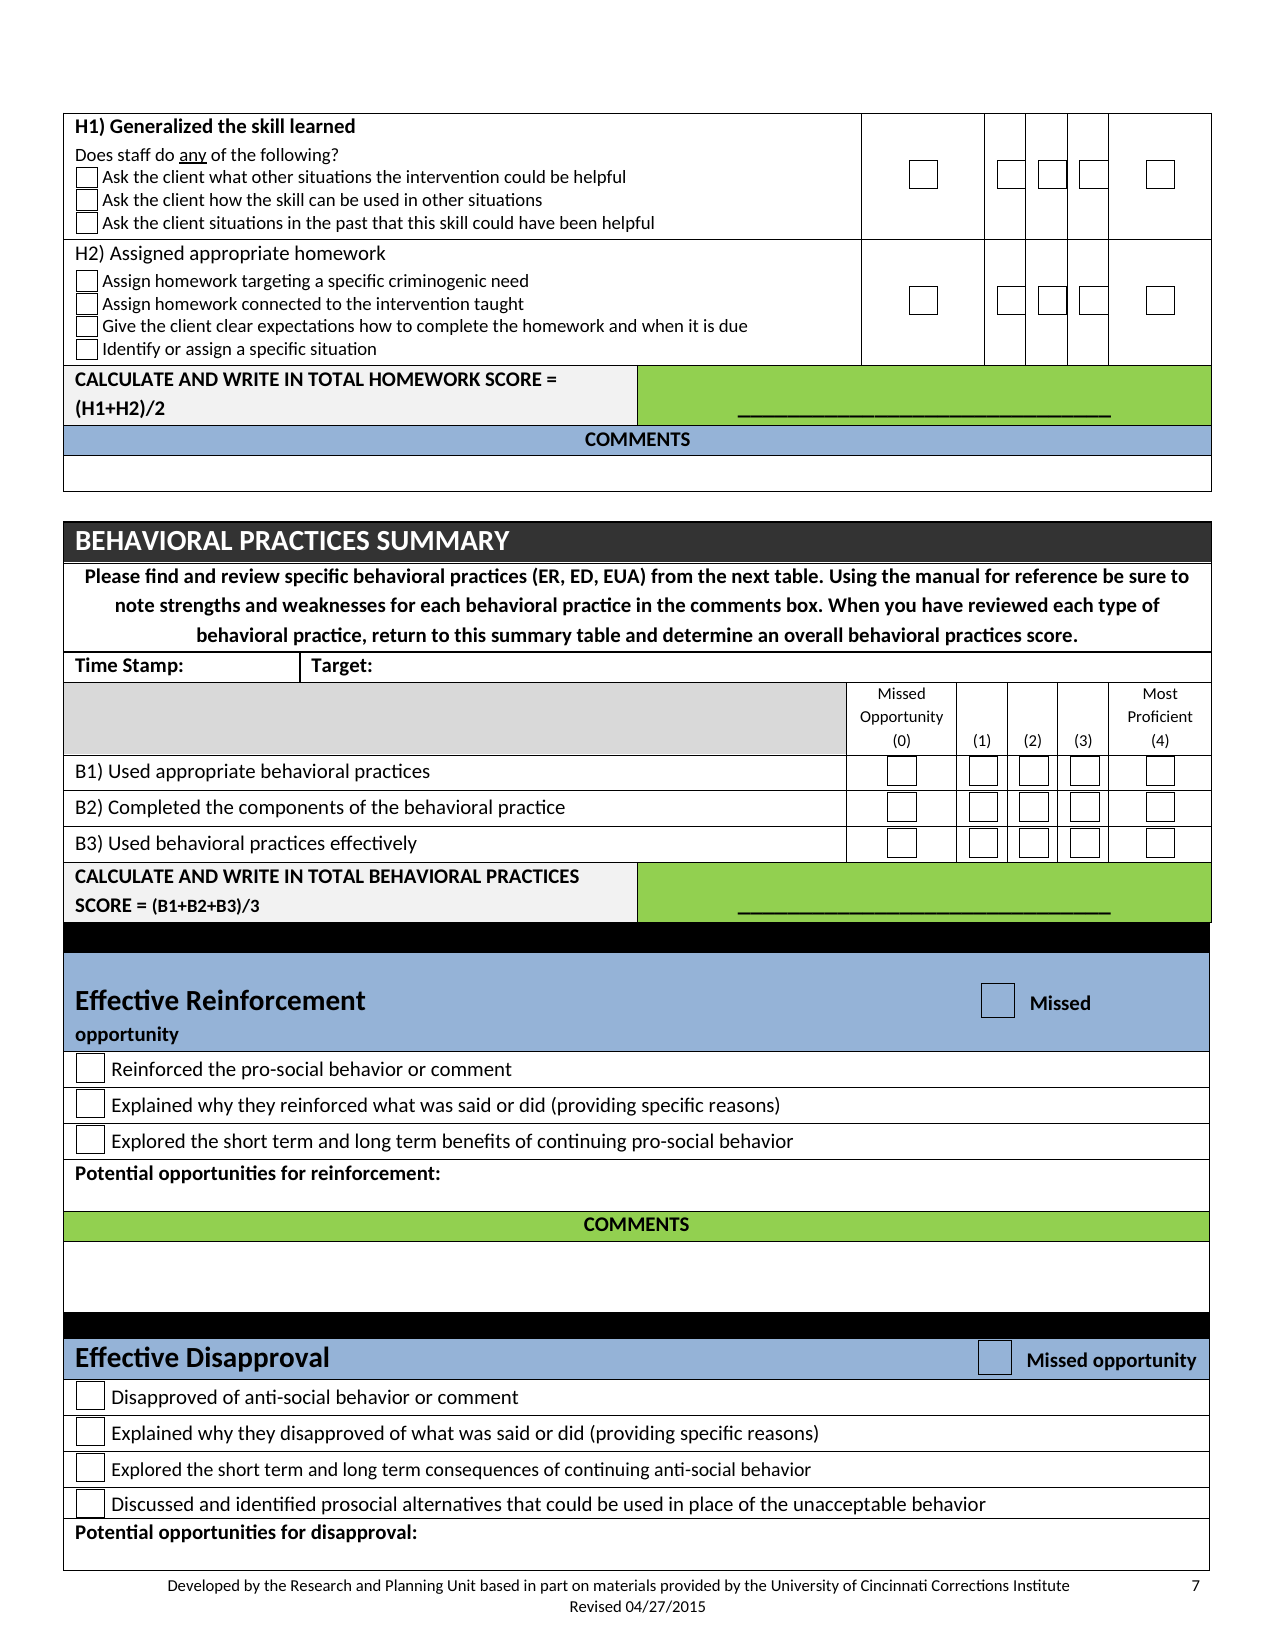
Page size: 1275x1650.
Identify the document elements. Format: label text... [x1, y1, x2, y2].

table_cell [1109, 240, 1211, 365]
table_cell ______________________________ [638, 863, 1211, 922]
table_cell [1058, 756, 1108, 790]
table_cell [1008, 756, 1057, 790]
table_cell Explored the short term and long term consequences of continuing anti-social behavior [64, 1452, 1209, 1487]
table_cell Missed Opportunity (0) [847, 683, 956, 754]
table_cell B2) Completed the components of the behavioral practice [64, 791, 846, 826]
table_cell Disapproved of anti-social behavior or comment [64, 1380, 1209, 1415]
table_cell (3) [1058, 683, 1108, 754]
table_cell (2) [1008, 683, 1057, 754]
table_cell CALCULATE AND WRITE IN TOTAL BEHAVIORAL PRACTICES SCORE = (B1+B2+B3)/3 [64, 863, 637, 922]
table_cell [1109, 791, 1211, 826]
table_cell [64, 1242, 1209, 1312]
table_cell COMMENTS [64, 1212, 1209, 1241]
table_cell COMMENTS [64, 426, 1211, 455]
table_cell [957, 756, 1007, 790]
table_cell Potential opportunities for disapproval: [64, 1519, 1209, 1570]
table_cell ______________________________ [638, 366, 1211, 425]
table_cell [862, 114, 984, 239]
table_cell Effective Reinforcement Missed opportunity [64, 953, 1209, 1051]
table_cell [1058, 827, 1108, 862]
table_cell [1068, 114, 1108, 239]
table_cell Explored the short term and long term benefits of continuing pro-social behavior [64, 1124, 1209, 1159]
table_cell H2) Assigned appropriate homework Assign homework targeting a specific criminogenic need Assign homework connected to the intervention taught Give the client clear expectations how to complete the homework and when it is due Identify or assign a specific situation [64, 240, 861, 365]
table_cell [64, 456, 1211, 491]
table_cell [64, 1313, 1209, 1338]
table_cell [847, 756, 956, 790]
table_cell [1109, 827, 1211, 862]
table_cell Effective Disapproval Missed opportunity [64, 1339, 1209, 1379]
table_cell [64, 923, 1209, 952]
table_cell B3) Used behavioral practices effectively [64, 827, 846, 862]
table_cell [957, 791, 1007, 826]
table_cell [847, 827, 956, 862]
table_cell Most Proficient (4) [1109, 683, 1211, 754]
table_header BEHAVIORAL PRACTICES SUMMARY [64, 523, 1211, 562]
table_cell Explained why they reinforced what was said or did (providing specific reasons) [64, 1088, 1209, 1123]
table_cell [1068, 240, 1108, 365]
table_cell Time Stamp: [64, 653, 299, 682]
table_cell [1008, 791, 1057, 826]
table_cell [1058, 791, 1108, 826]
table_cell [1109, 756, 1211, 790]
table_cell Discussed and identified prosocial alternatives that could be used in place of the unacceptable behavior [64, 1488, 1209, 1518]
table_cell [957, 827, 1007, 862]
table_cell (1) [957, 683, 1007, 754]
table_cell CALCULATE AND WRITE IN TOTAL HOMEWORK SCORE = (H1+H2)/2 [64, 366, 637, 425]
table_cell [1109, 114, 1211, 239]
table_cell Reinforced the pro-social behavior or comment [64, 1052, 1209, 1087]
table_cell Target: [301, 653, 1211, 682]
table_cell [1026, 240, 1067, 365]
table_cell [862, 240, 984, 365]
table_cell [1008, 827, 1057, 862]
table_cell Explained why they disapproved of what was said or did (providing specific reasons) [64, 1416, 1209, 1451]
table_cell [847, 791, 956, 826]
table_cell Please find and review specific behavioral practices (ER, ED, EUA) from the next table. Using the manual for reference be sure to note strengths and weaknesses for each behavioral practice in the comments box. When you have reviewed each type of behavioral practice, return to this summary table and determine an overall behavioral practices score. [64, 564, 1211, 651]
table_cell B1) Used appropriate behavioral practices [64, 756, 846, 790]
table_cell Potential opportunities for reinforcement: [64, 1160, 1209, 1211]
table_cell [64, 683, 846, 754]
table_cell [1026, 114, 1067, 239]
table_cell [985, 240, 1025, 365]
table_cell [985, 114, 1025, 239]
table_cell H1) Generalized the skill learned Does staff do any of the following? Ask the client what other situations the intervention could be helpful Ask the client how the skill can be used in other situations Ask the client situations in the past that this skill could have been helpful [64, 114, 861, 239]
